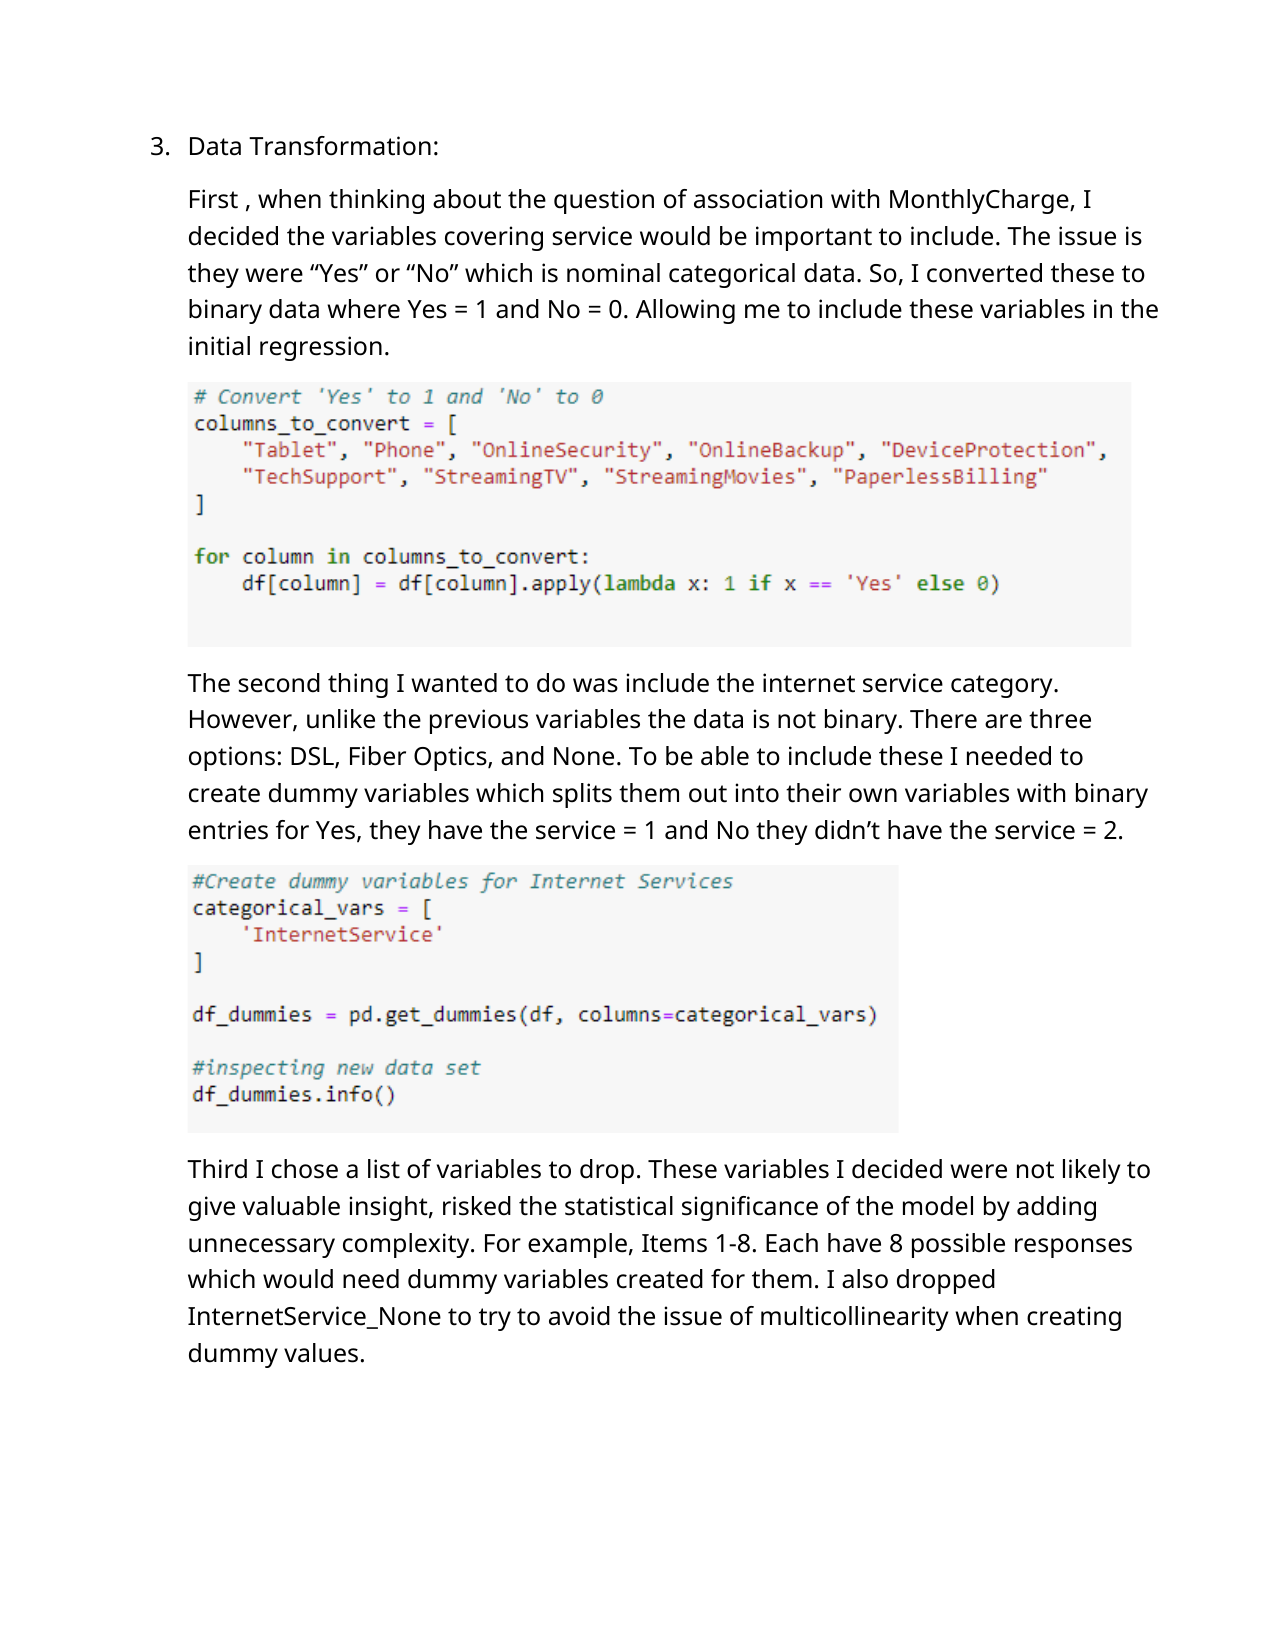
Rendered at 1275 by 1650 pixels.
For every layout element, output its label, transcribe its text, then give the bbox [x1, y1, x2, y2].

text The second thing I wanted to do was include the internet service category. However, unlike the previous variables the data is not binary. There are three options: DSL, Fiber Optics, and None. To be able to include these I needed to create dummy variables which splits them out into their own variables with binary entries for Yes, they have the service = 1 and No they didn’t have the service = 2. [187, 665, 1162, 846]
picture [187, 865, 899, 1133]
list Data Transformation: [150, 128, 1162, 162]
text Third I chose a list of variables to drop. These variables I decided were not likely to give valuable insight, risked the statistical significance of the model by adding unnecessary complexity. For example, Items 1-8. Each have 8 possible responses which would need dummy variables created for them. I also dropped InternetService_None to try to avoid the issue of multicollinearity when creating dummy values. [187, 1152, 1162, 1370]
text First , when thinking about the question of association with MonthlyCharge, I decided the variables covering service would be important to include. The issue is they were “Yes” or “No” which is nominal categorical data. So, I converted these to binary data where Yes = 1 and No = 0. Allowing me to include these variables in the initial regression. [187, 182, 1162, 363]
picture [187, 382, 1132, 647]
